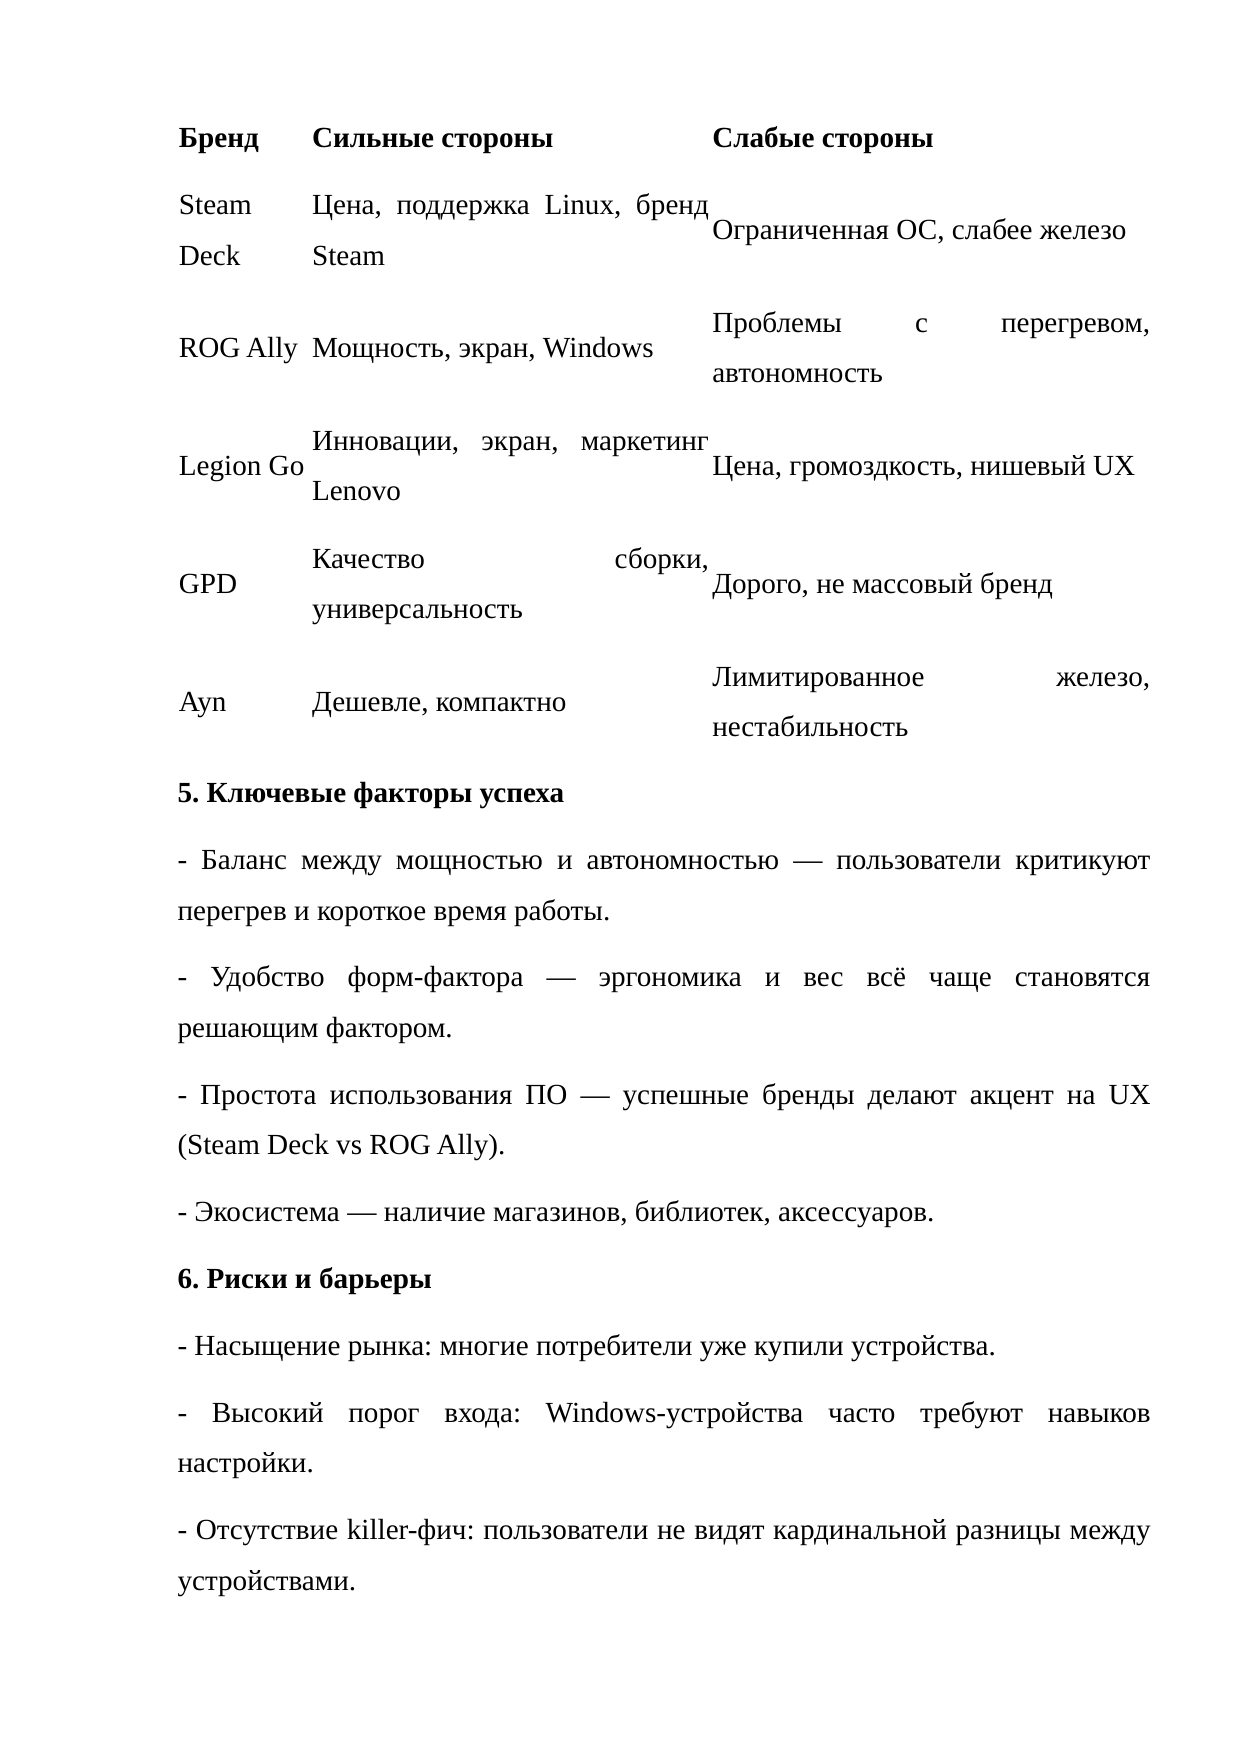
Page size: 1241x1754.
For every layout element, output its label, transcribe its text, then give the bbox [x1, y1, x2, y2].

text - Насыщение рынка: многие потребители уже купили устройства. [177, 1328, 1152, 1362]
text - Отсутствие killer-фич: пользователи не видят кардинальной разницы между устройствами. [177, 1512, 1152, 1596]
table_cell Steam Deck [177, 186, 310, 304]
table_cell Инновации, экран, маркетинг Lenovo [310, 422, 711, 539]
table_cell Мощность, экран, Windows [310, 304, 711, 422]
text - Высокий порог входа: Windows-устройства часто требуют навыков настройки. [177, 1395, 1152, 1479]
table_cell GPD [177, 540, 310, 657]
table_cell Качество сборки, универсальность [310, 540, 711, 657]
table_cell Legion Go [177, 422, 310, 539]
table_cell Лимитированное железо, нестабильность [711, 658, 1152, 775]
text - Баланс между мощностью и автономностью — пользователи критикуют перегрев и короткое время работы. [177, 842, 1152, 926]
table_header Слабые стороны [711, 118, 1152, 186]
text - Простота использования ПО — успешные бренды делают акцент на UX (Steam Deck vs ROG Ally). [177, 1077, 1152, 1161]
table_cell Дорого, не массовый бренд [711, 540, 1152, 657]
table_cell Ayn [177, 658, 310, 775]
text 5. Ключевые факторы успеха [177, 775, 1152, 809]
text - Удобство форм-фактора — эргономика и вес всё чаще становятся решающим фактором. [177, 959, 1152, 1043]
table_cell Цена, поддержка Linux, бренд Steam [310, 186, 711, 304]
text 6. Риски и барьеры [177, 1261, 1152, 1295]
table_cell Цена, громоздкость, нишевый UX [711, 422, 1152, 539]
table_header Бренд [177, 118, 310, 186]
text - Экосистема — наличие магазинов, библиотек, аксессуаров. [177, 1194, 1152, 1228]
table_cell ROG Ally [177, 304, 310, 422]
table_cell Дешевле, компактно [310, 658, 711, 775]
table_cell Проблемы с перегревом, автономность [711, 304, 1152, 422]
table_cell Ограниченная ОС, слабее железо [711, 186, 1152, 304]
table_header Сильные стороны [310, 118, 711, 186]
